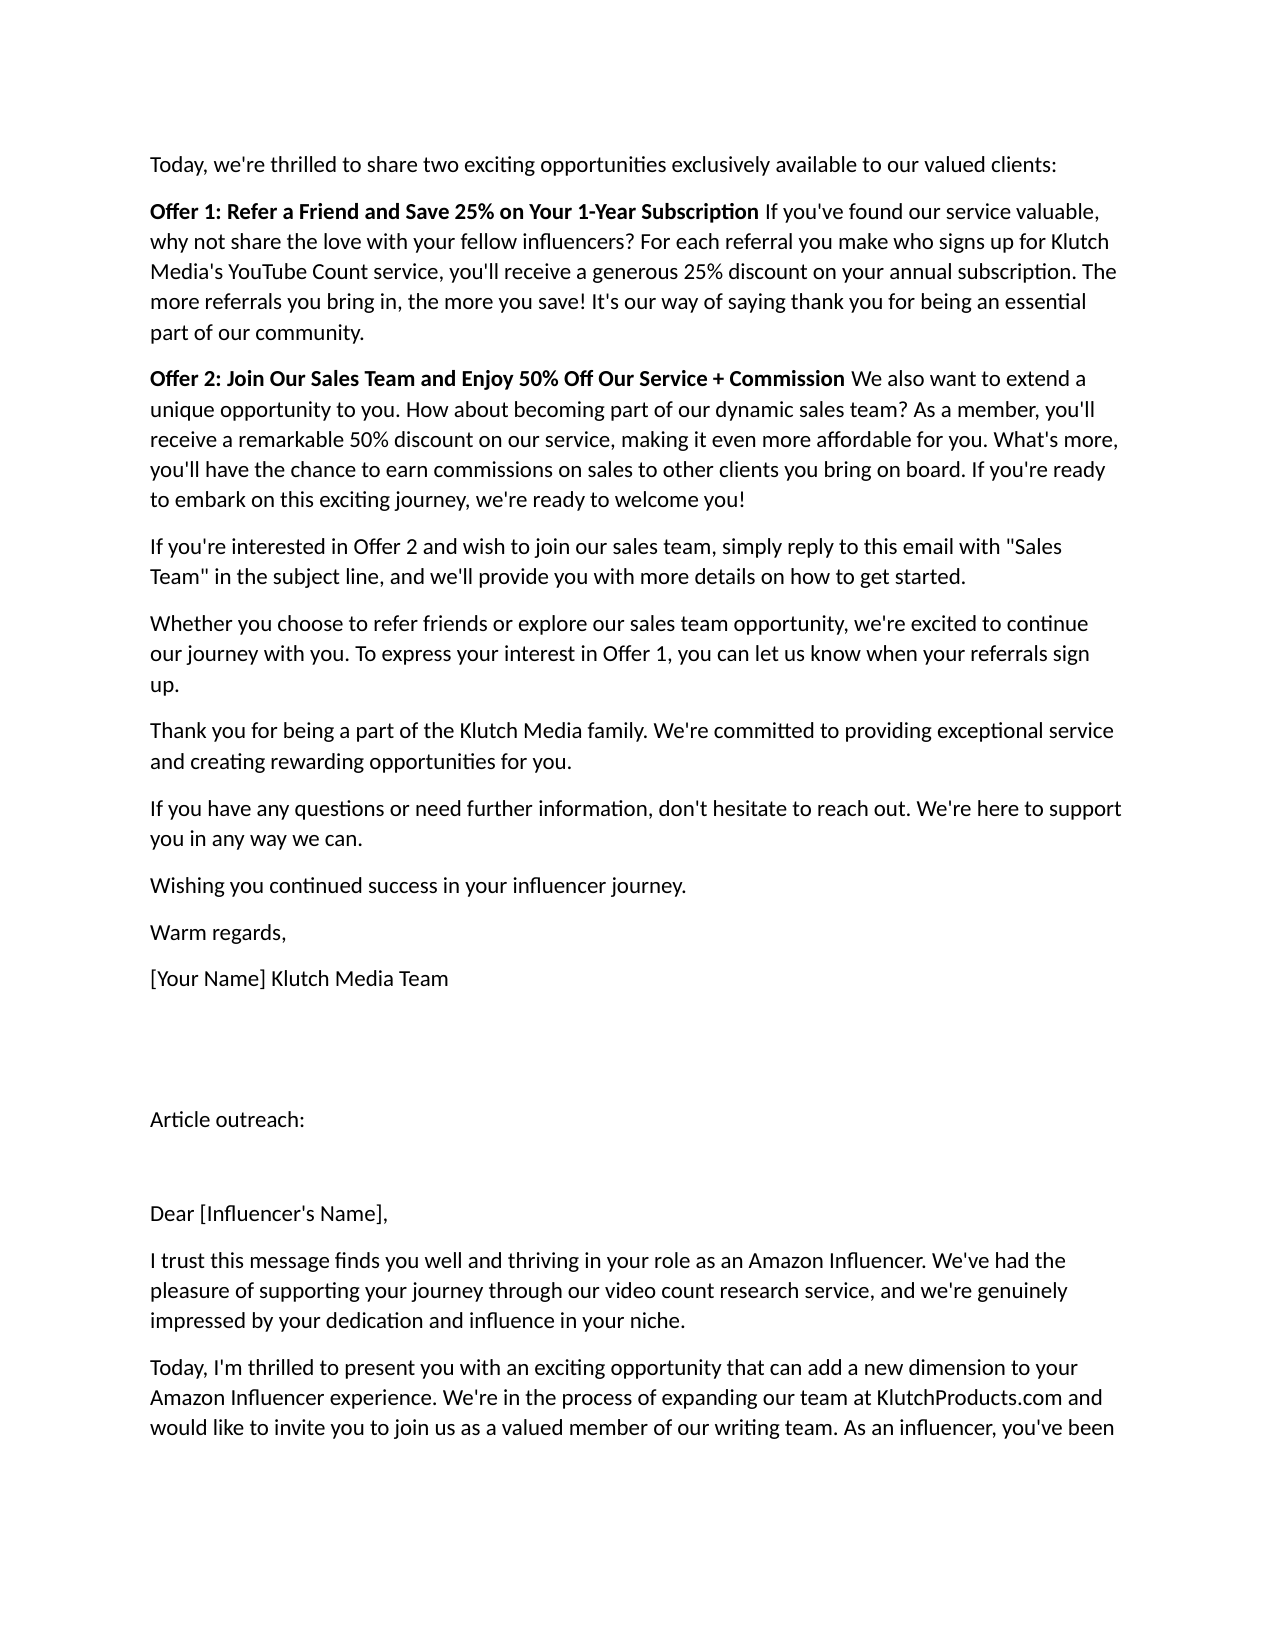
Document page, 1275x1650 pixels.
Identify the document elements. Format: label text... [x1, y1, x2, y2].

text Today, we're thrilled to share two exciting opportunities exclusively available to our valued clients: [150, 150, 1125, 178]
text Warm regards, [150, 918, 1125, 946]
text If you have any questions or need further information, don't hesitate to reach out. We're here to support you in any way we can. [150, 794, 1125, 852]
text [150, 1353, 1125, 1442]
text If you're interested in Offer 2 and wish to join our sales team, simply reply to this email with "Sales Team" in the subject line, and we'll provide you with more details on how to get started. [150, 532, 1125, 591]
text Article outreach: [150, 1105, 1125, 1133]
text Thank you for being a part of the Klutch Media family. We're committed to providing exceptional service and creating rewarding opportunities for you. [150, 717, 1125, 775]
text Offer 2: Join Our Sales Team and Enjoy 50% Off Our Service + Commission We also want to extend a unique opportunity to you. How about becoming part of our dynamic sales team? As a member, you'll receive a remarkable 50% discount on our service, making it even more affordable for you. What's more, you'll have the chance to earn commissions on sales to other clients you bring on board. If you're ready to embark on this exciting journey, we're ready to welcome you! [150, 364, 1125, 513]
text Offer 1: Refer a Friend and Save 25% on Your 1-Year Subscription If you've found our service valuable, why not share the love with your fellow influencers? For each referral you make who signs up for Klutch Media's YouTube Count service, you'll receive a generous 25% discount on your annual subscription. The more referrals you bring in, the more you save! It's our way of saying thank you for being an essential part of our community. [150, 197, 1125, 346]
text Wishing you continued success in your influencer journey. [150, 871, 1125, 899]
text Whether you choose to refer friends or explore our sales team opportunity, we're excited to continue our journey with you. To express your interest in Offer 1, you can let us know when your referrals sign up. [150, 609, 1125, 698]
text Dear [Influencer's Name], [150, 1199, 1125, 1227]
text I trust this message finds you well and thriving in your role as an Amazon Influencer. We've had the pleasure of supporting your journey through our video count research service, and we're genuinely impressed by your dedication and influence in your niche. [150, 1246, 1125, 1334]
text [Your Name] Klutch Media Team [150, 964, 1125, 993]
